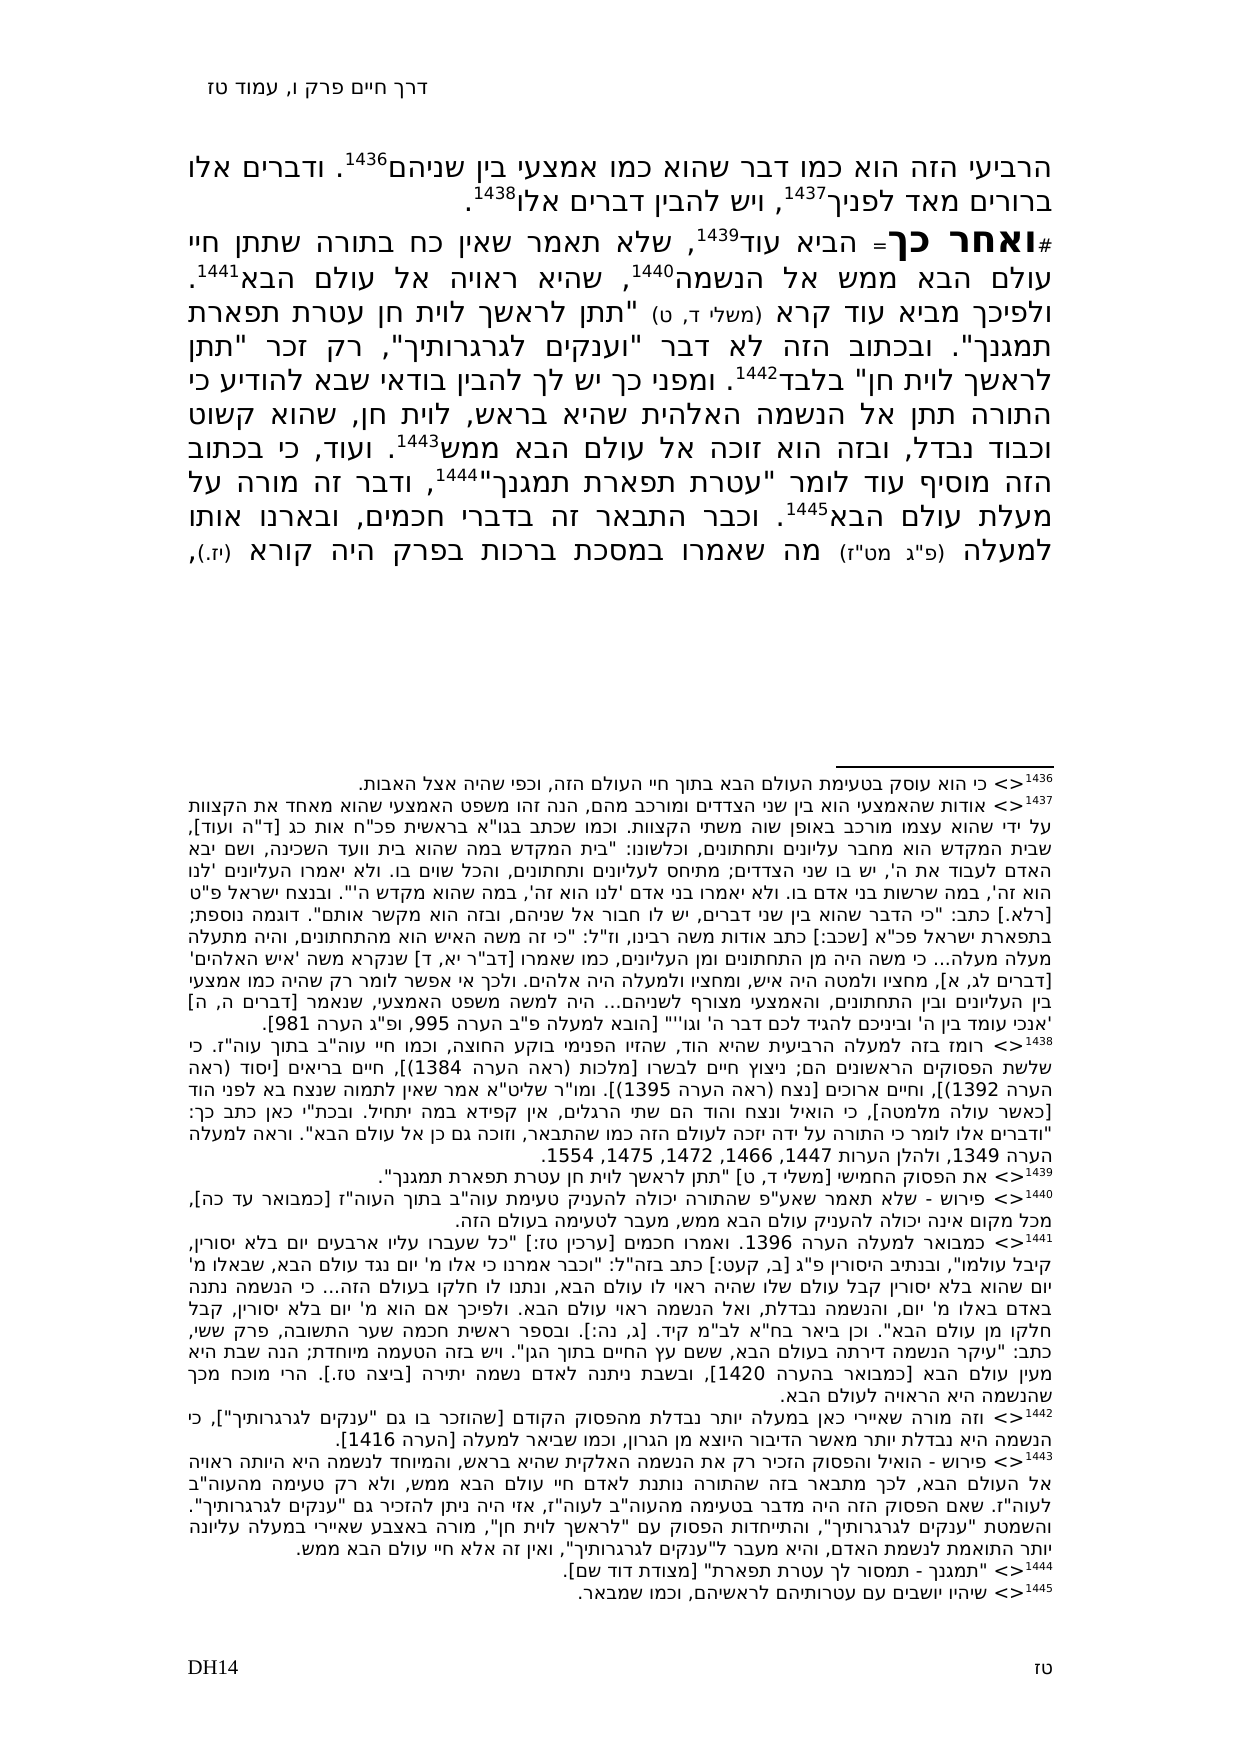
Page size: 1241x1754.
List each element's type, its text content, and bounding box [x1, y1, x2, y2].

text #ואחר כך= הביא עוד, שלא תאמר שאין כח בתורה שתתן חיי עולם הבא ממש אל הנשמה, שהיא ראויה אל עולם הבא. ולפיכך מביא עוד קרא (משלי ד, ט) "תתן לראשך לוית חן עטרת תפארת תמגנך". ובכתוב הזה לא דבר "וענקים לגרגרותיך", רק זכר "תתן לראשך לוית חן" בלבד. ומפני כך יש לך להבין בודאי שבא להודיע כי התורה תתן אל הנשמה האלהית שהיא בראש, לוית חן, שהוא קשוט וכבוד נבדל, ובזה הוא זוכה אל עולם הבא ממש. ועוד, כי בכתוב הזה מוסיף עוד לומר "עטרת תפארת תמגנך", ודבר זה מורה על מעלת עולם הבא. וכבר התבאר זה בדברי חכמים, ובארנו אותו למעלה (פ"ג מט"ז) מה שאמרו במסכת ברכות בפרק היה קורא (יז.), העולם הבא אין בו אכילה ושתיה, רק צדיקים יושבים ועטרותיהם בראשיהם. וזה עצמו שאמר כאן "עטרת תפארת תמגנך". [187, 218, 1053, 567]
text #וכתוב זה= שהביא הוא רביעי, והוא בין ג' ראשונים, שכולם הם על חיי עולם הזה, וג' אחרונים הם על ידי עולם הבא. והפסוק הרביעי הזה הוא כמו דבר שהוא כמו אמצעי בין שניהם. ודברים אלו ברורים מאד לפניך, ויש להבין דברים אלו. [187, 150, 1053, 218]
